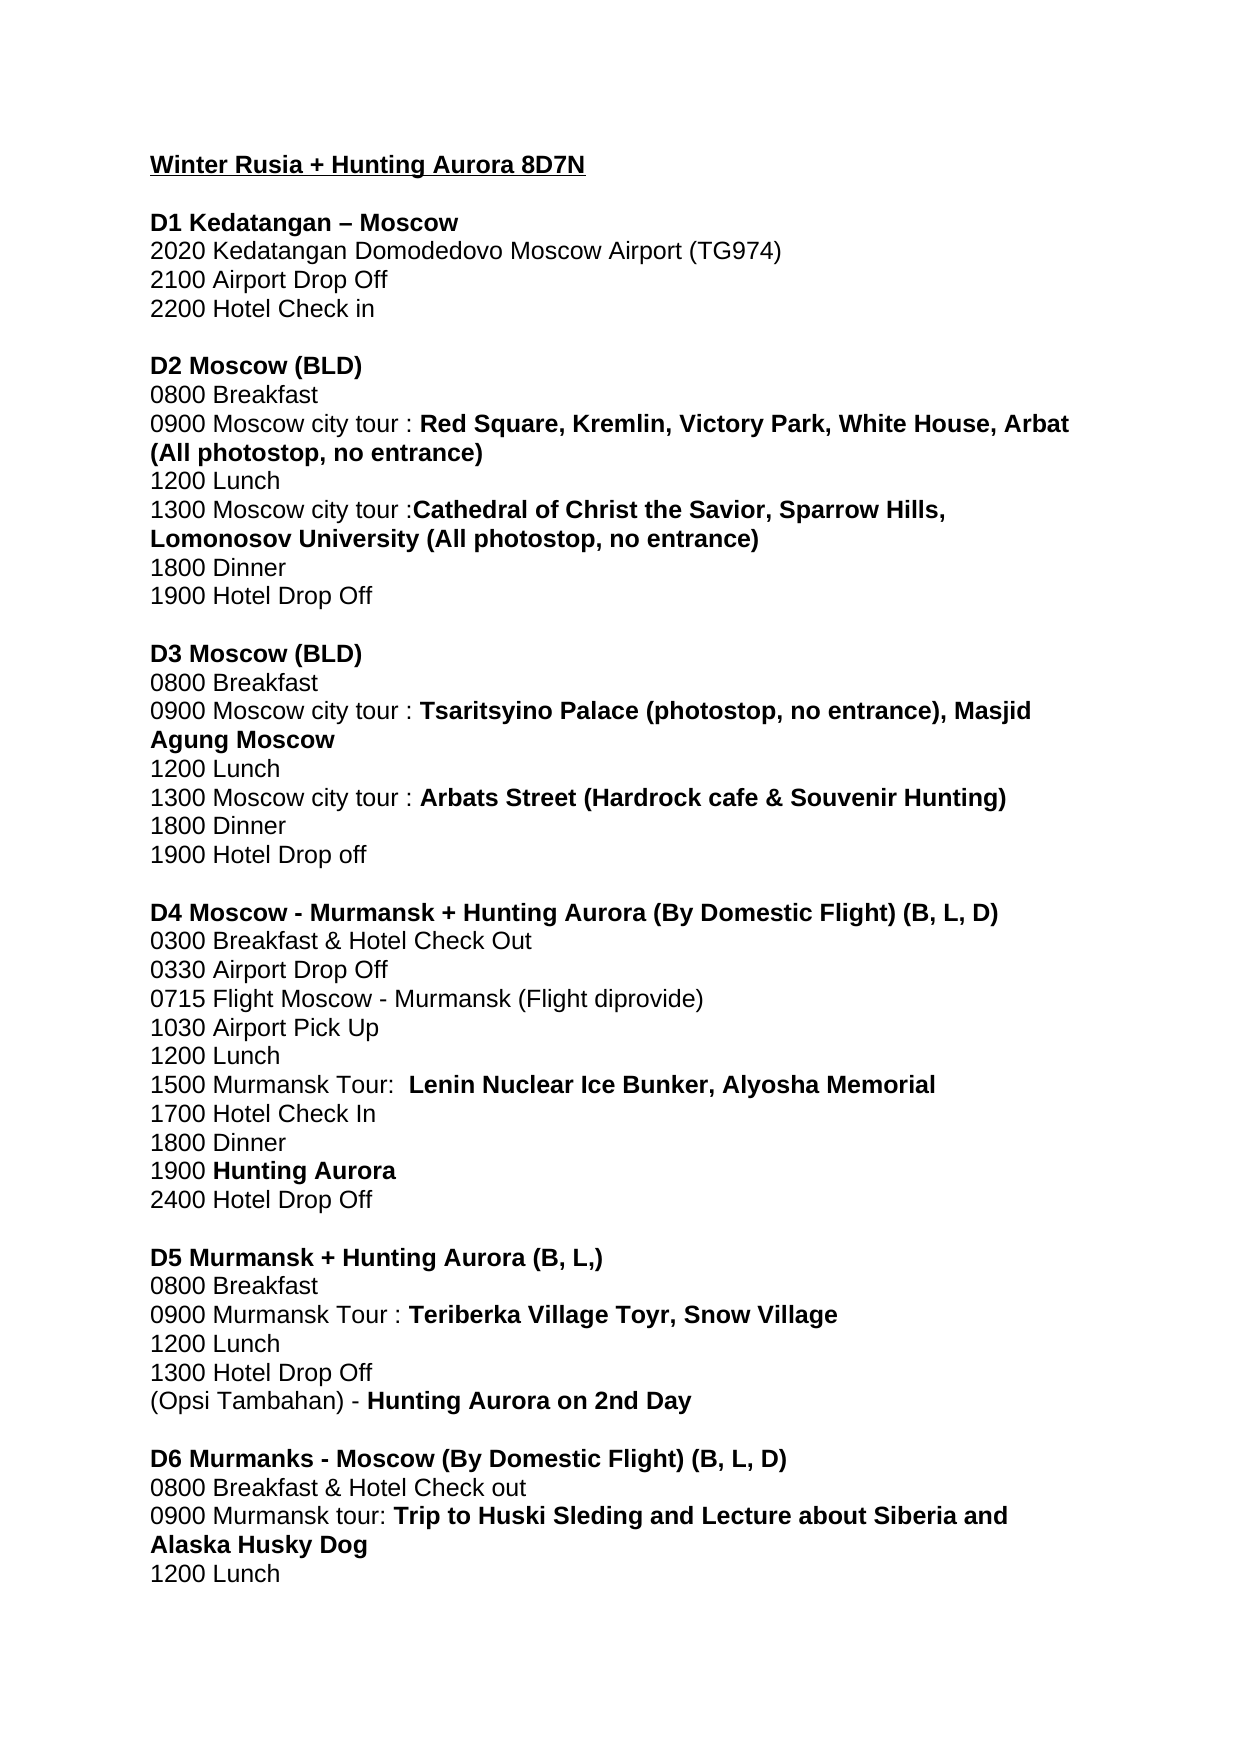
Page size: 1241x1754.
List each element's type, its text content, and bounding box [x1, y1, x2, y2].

text 0900 Murmansk Tour : Teriberka Village Toyr, Snow Village 1200 Lunch [150, 1300, 1090, 1357]
text 0800 Breakfast & Hotel Check out [150, 1472, 1090, 1501]
text 0300 Breakfast & Hotel Check Out 0330 Airport Drop Off 0715 Flight Moscow - Murmansk (Flight diprovide) 1030 Airport Pick Up [150, 926, 1090, 1041]
text 2020 Kedatangan Domodedovo Moscow Airport (TG974) 2100 Airport Drop Off [150, 236, 1090, 294]
text 1500 Murmansk Tour: Lenin Nuclear Ice Bunker, Alyosha Memorial 1700 Hotel Check In [150, 1070, 1090, 1127]
text 1200 Lunch [150, 1041, 1090, 1070]
text 1200 Lunch [150, 466, 1090, 495]
text 0900 Murmansk tour: Trip to Huski Sleding and Lecture about Siberia and Alaska Husky Dog [150, 1501, 1090, 1559]
text 1300 Moscow city tour :Cathedral of Christ the Savior, Sparrow Hills, Lomonosov University (All photostop, no entrance) [150, 495, 1090, 552]
text 1900 Hotel Drop off [150, 840, 1090, 869]
text 1900 Hotel Drop Off [150, 581, 1090, 610]
text 1200 Lunch [150, 754, 1090, 782]
text 1800 Dinner [150, 1127, 1090, 1156]
text D3 Moscow (BLD) [150, 639, 1090, 667]
text 1800 Dinner [150, 552, 1090, 581]
text 1300 Hotel Drop Off (Opsi Tambahan) - Hunting Aurora on 2nd Day [150, 1357, 1090, 1415]
text D5 Murmansk + Hunting Aurora (B, L,) [150, 1242, 1090, 1271]
text D4 Moscow - Murmansk + Hunting Aurora (By Domestic Flight) (B, L, D) [150, 897, 1090, 926]
text 0900 Moscow city tour : Red Square, Kremlin, Victory Park, White House, Arbat (All photostop, no entrance) [150, 409, 1090, 466]
text D1 Kedatangan – Moscow [150, 207, 1090, 236]
text 2200 Hotel Check in [150, 294, 1090, 322]
text 0800 Breakfast [150, 1271, 1090, 1300]
text D2 Moscow (BLD) 0800 Breakfast [150, 351, 1090, 409]
text Winter Rusia + Hunting Aurora 8D7N [150, 150, 1090, 179]
text 1800 Dinner [150, 811, 1090, 840]
text D6 Murmanks - Moscow (By Domestic Flight) (B, L, D) [150, 1415, 1090, 1472]
text 1200 Lunch [150, 1559, 1090, 1587]
text 1900 Hunting Aurora 2400 Hotel Drop Off [150, 1156, 1090, 1214]
text 0900 Moscow city tour : Tsaritsyino Palace (photostop, no entrance), Masjid Agung Moscow [150, 696, 1090, 754]
text 0800 Breakfast [150, 667, 1090, 696]
text 1300 Moscow city tour : Arbats Street (Hardrock cafe & Souvenir Hunting) [150, 782, 1090, 811]
